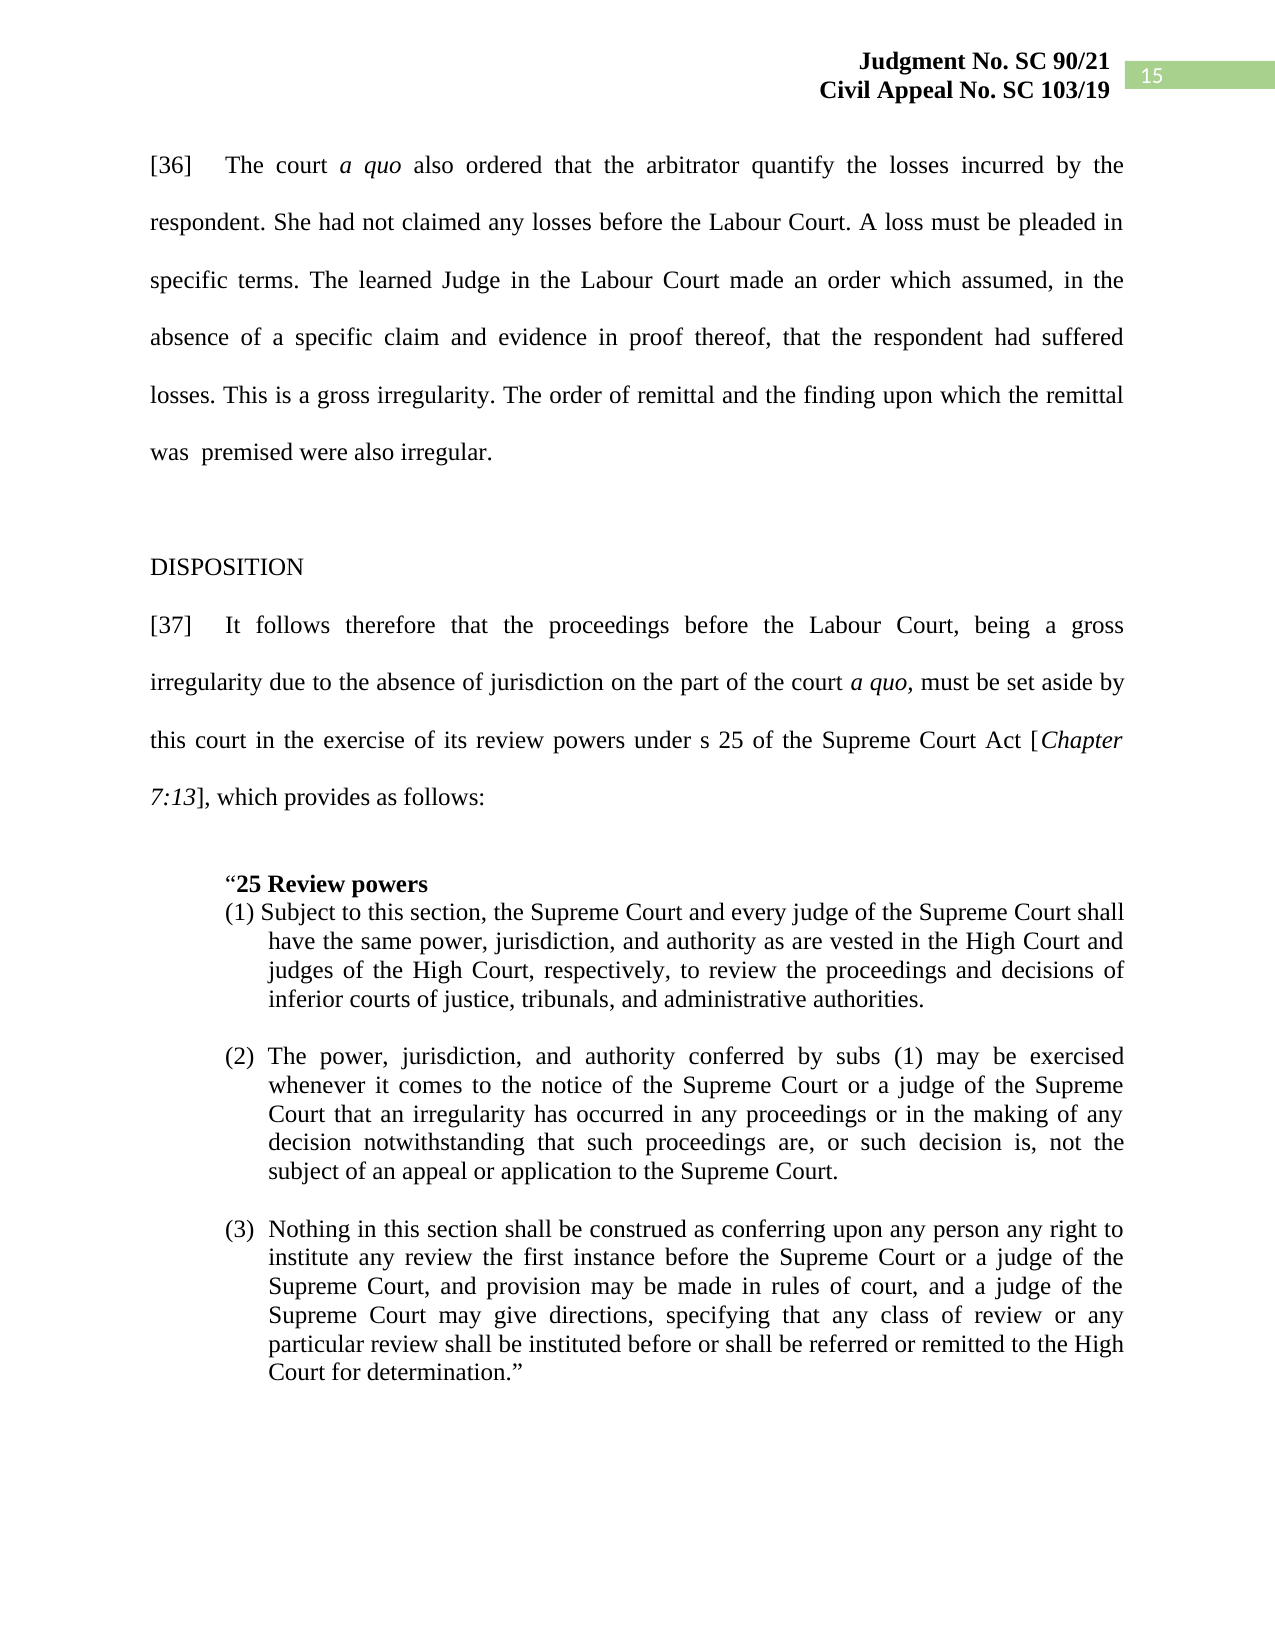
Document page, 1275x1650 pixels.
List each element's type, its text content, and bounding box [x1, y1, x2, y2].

text [37] It follows therefore that the proceedings before the Labour Court, being a gross irregularity due to the absence of jurisdiction on the part of the court a quo, must be set aside by this court in the exercise of its review powers under s 25 of the Supreme Court Act [Chapter 7:13], which provides as follows: [150, 610, 1125, 811]
text DISPOSITION [150, 552, 1125, 581]
text (3) Nothing in this section shall be construed as conferring upon any person any right to institute any review the first instance before the Supreme Court or a judge of the Supreme Court, and provision may be made in rules of court, and a judge of the Supreme Court may give directions, specifying that any class of review or any particular review shall be instituted before or shall be referred or remitted to the High Court for determination.” [225, 1214, 1125, 1386]
text “25 Review powers [150, 869, 1125, 897]
text (1) Subject to this section, the Supreme Court and every judge of the Supreme Court shall have the same power, jurisdiction, and authority as are vested in the High Court and judges of the High Court, respectively, to review the proceedings and decisions of inferior courts of justice, tribunals, and administrative authorities. [225, 897, 1125, 1012]
text [36] The court a quo also ordered that the arbitrator quantify the losses incurred by the respondent. She had not claimed any losses before the Labour Court. A loss must be pleaded in specific terms. The learned Judge in the Labour Court made an order which assumed, in the absence of a specific claim and evidence in proof thereof, that the respondent had suffered losses. This is a gross irregularity. The order of remittal and the finding upon which the remittal was premised were also irregular. [150, 150, 1125, 466]
text (2) The power, jurisdiction, and authority conferred by subs (1) may be exercised whenever it comes to the notice of the Supreme Court or a judge of the Supreme Court that an irregularity has occurred in any proceedings or in the making of any decision notwithstanding that such proceedings are, or such decision is, not the subject of an appeal or application to the Supreme Court. [225, 1041, 1125, 1185]
